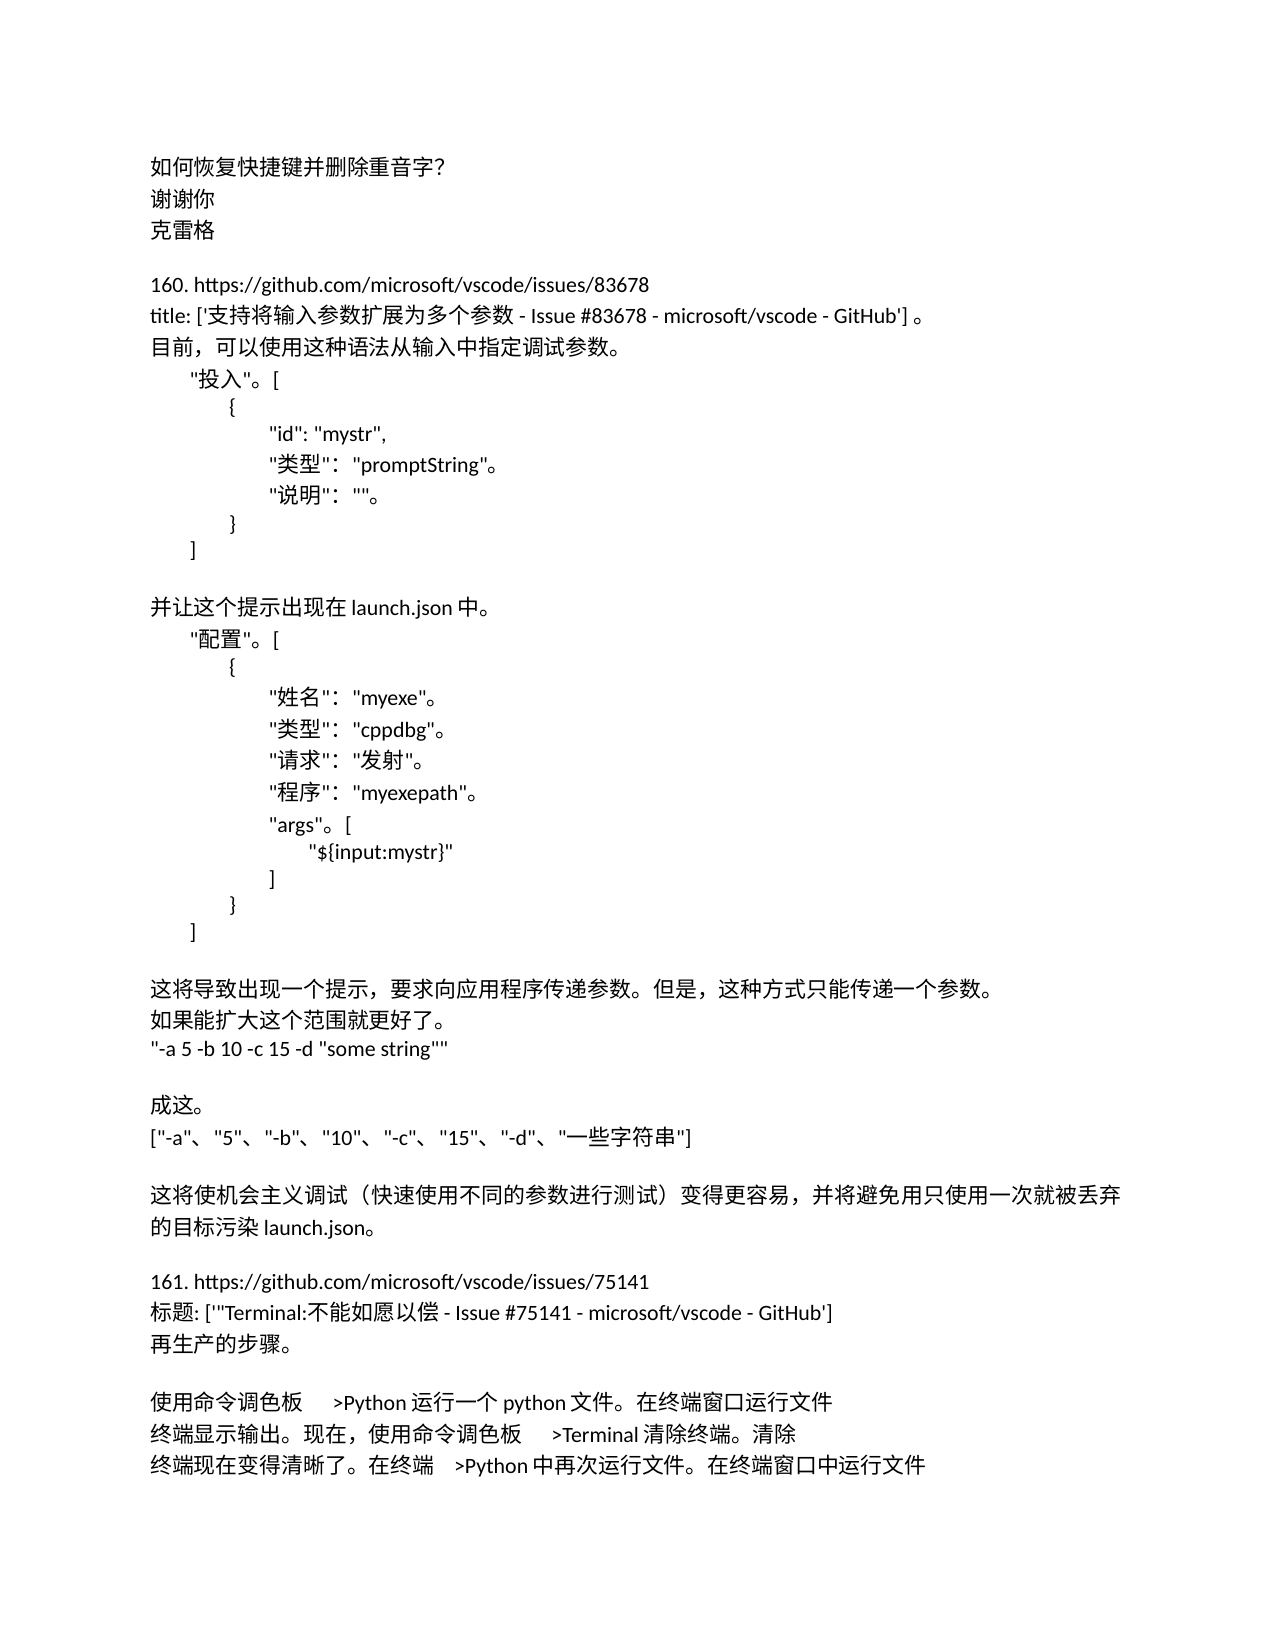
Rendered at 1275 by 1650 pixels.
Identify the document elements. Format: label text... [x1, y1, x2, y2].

text ] [150, 865, 1125, 892]
text 如果能扩大这个范围就更好了。 [150, 1003, 1125, 1035]
text { [150, 653, 1125, 680]
text "配置"。[ [150, 622, 1125, 653]
text ["-a"、"5"、"-b"、"10"、"-c"、"15"、"-d"、"一些字符串"] [150, 1120, 1125, 1152]
text 并让这个提示出现在launch.json中。 [150, 590, 1125, 622]
text "程序"："myexepath"。 [150, 775, 1125, 807]
text 161. https://github.com/microsoft/vscode/issues/75141 [150, 1268, 1125, 1295]
text "说明"：""。 [150, 478, 1125, 510]
text "类型"："promptString"。 [150, 447, 1125, 478]
text 克雷格 [150, 213, 1125, 245]
text 谢谢你 [150, 182, 1125, 213]
text ] [150, 918, 1125, 945]
text "id": "mystr", [150, 420, 1125, 447]
text 使用命令调色板 >Python运行一个python文件。在终端窗口运行文件 [150, 1385, 1125, 1417]
text "投入"。[ [150, 362, 1125, 393]
text 终端显示输出。现在，使用命令调色板 >Terminal清除终端。清除 [150, 1417, 1125, 1448]
text { [150, 393, 1125, 420]
text ] [150, 537, 1125, 563]
text 终端现在变得清晰了。在终端 >Python中再次运行文件。在终端窗口中运行文件 [150, 1448, 1125, 1480]
text } [150, 510, 1125, 537]
text "args"。[ [150, 807, 1125, 838]
text } [150, 892, 1125, 918]
text "${input:mystr}" [150, 838, 1125, 865]
text 这将导致出现一个提示，要求向应用程序传递参数。但是，这种方式只能传递一个参数。 [150, 972, 1125, 1003]
text 目前，可以使用这种语法从输入中指定调试参数。 [150, 330, 1125, 362]
text 标题: ['"Terminal:不能如愿以偿 - Issue #75141 - microsoft/vscode - GitHub'] [150, 1295, 1125, 1327]
text 这将使机会主义调试（快速使用不同的参数进行测试）变得更容易，并将避免用只使用一次就被丢弃的目标污染launch.json。 [150, 1178, 1125, 1242]
text "请求"："发射"。 [150, 743, 1125, 775]
text "-a 5 -b 10 -c 15 -d "some string"" [150, 1035, 1125, 1062]
text "类型"："cppdbg"。 [150, 712, 1125, 743]
text title: ['支持将输入参数扩展为多个参数 - Issue #83678 - microsoft/vscode - GitHub'] 。 [150, 298, 1125, 330]
text 再生产的步骤。 [150, 1327, 1125, 1358]
text 成这。 [150, 1088, 1125, 1120]
text 160. https://github.com/microsoft/vscode/issues/83678 [150, 272, 1125, 298]
text 如何恢复快捷键并删除重音字？ [150, 150, 1125, 182]
text "姓名"："myexe"。 [150, 680, 1125, 712]
